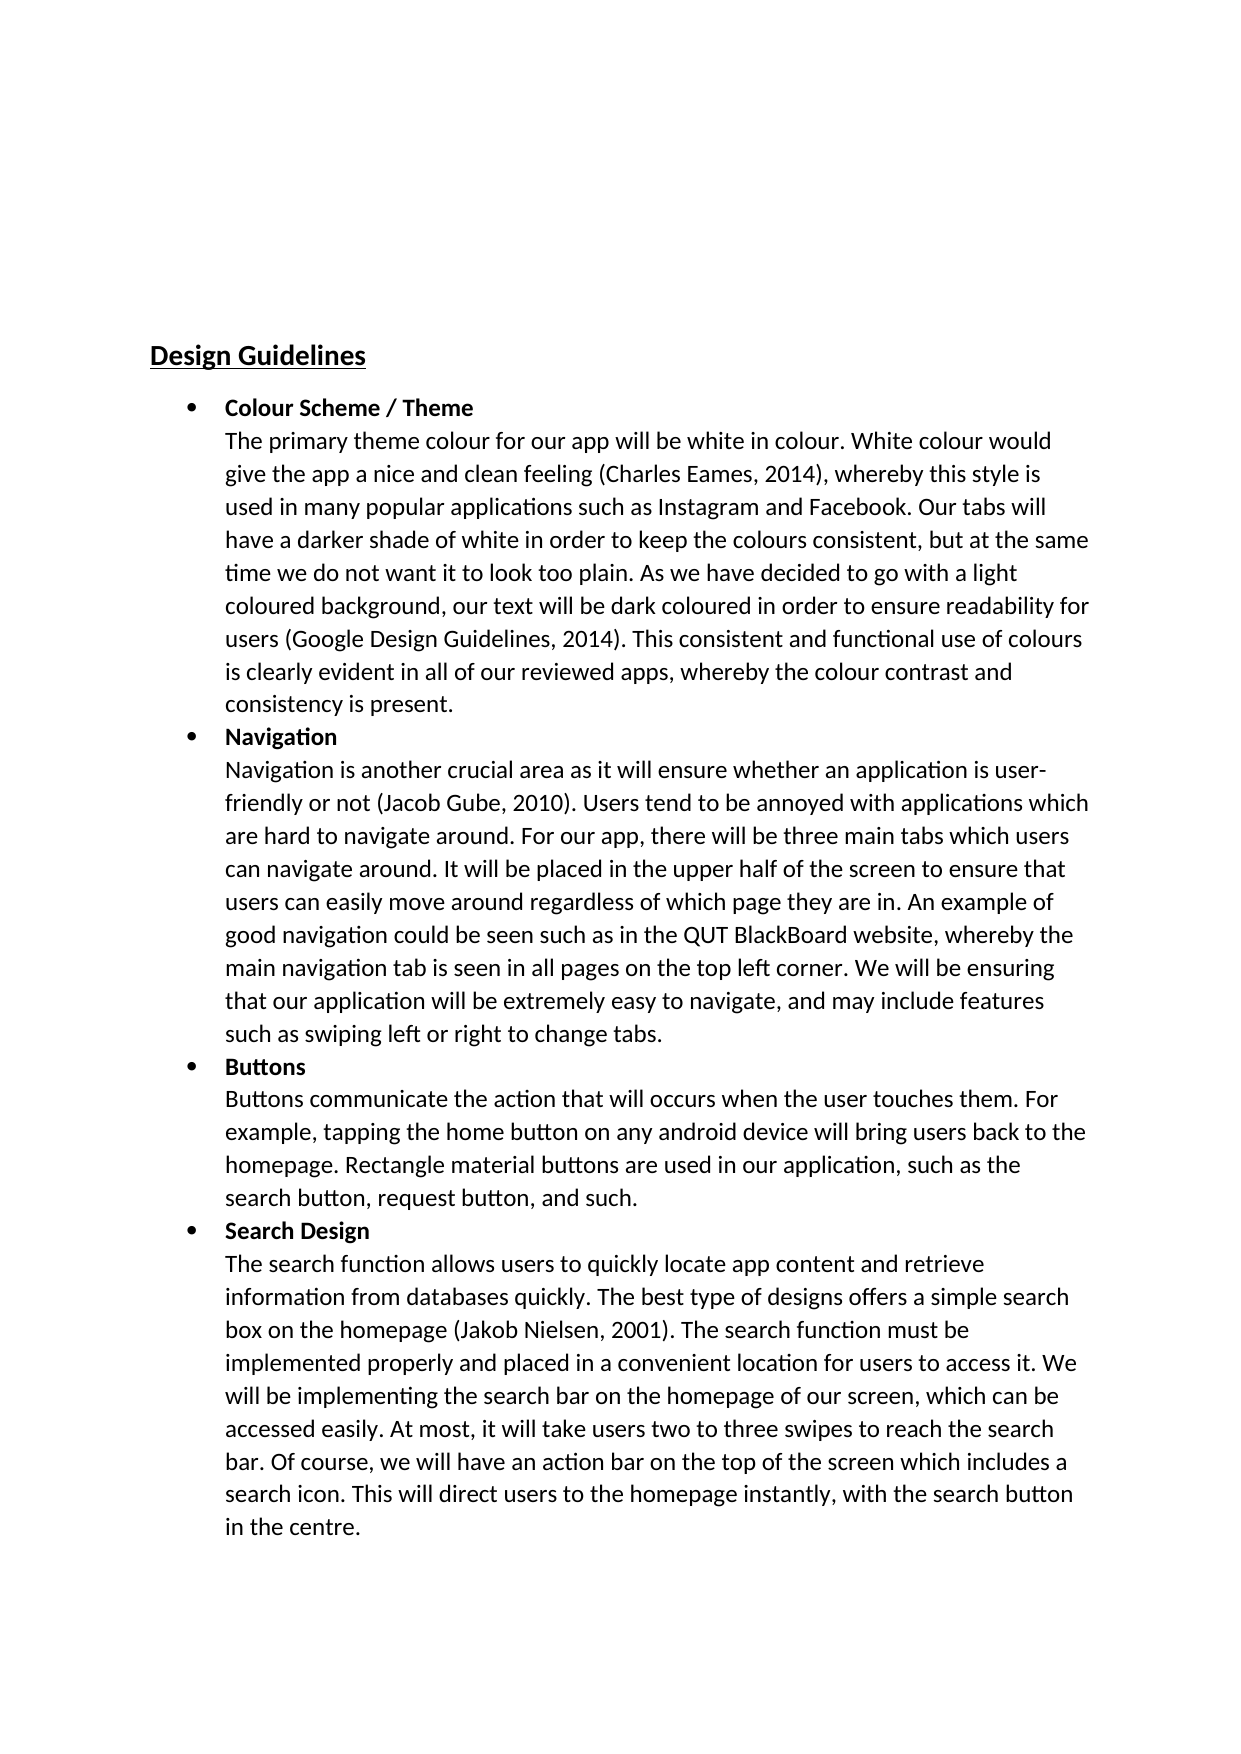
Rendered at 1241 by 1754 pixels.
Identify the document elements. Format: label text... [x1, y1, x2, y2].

text Design Guidelines [150, 337, 1090, 373]
list The search function allows users to quickly locate app content and retrieve information from databases quickly. The best type of designs offers a simple search box on the homepage (Jakob Nielsen, 2001). The search function must be implemented properly and placed in a convenient location for users to access it. We will be implementing the search bar on the homepage of our screen, which can be accessed easily. At most, it will take users two to three swipes to reach the search bar. Of course, we will have an action bar on the top of the screen which includes a search icon. This will direct users to the homepage instantly, with the search button in the centre. [225, 1248, 1090, 1542]
list Navigation is another crucial area as it will ensure whether an application is user-friendly or not (Jacob Gube, 2010). Users tend to be annoyed with applications which are hard to navigate around. For our app, there will be three main tabs which users can navigate around. It will be placed in the upper half of the screen to ensure that users can easily move around regardless of which page they are in. An example of good navigation could be seen such as in the QUT BlackBoard website, whereby the main navigation tab is seen in all pages on the top left corner. We will be ensuring that our application will be extremely easy to navigate, and may include features such as swiping left or right to change tabs. [225, 754, 1090, 1048]
list Navigation [187, 722, 1090, 752]
list Search Design [187, 1215, 1090, 1246]
list Colour Scheme / Theme [187, 392, 1090, 423]
list Buttons communicate the action that will occurs when the user touches them. For example, tapping the home button on any android device will bring users back to the homepage. Rectangle material buttons are used in our application, such as the search button, request button, and such. [225, 1084, 1090, 1213]
list Buttons [187, 1051, 1090, 1081]
list The primary theme colour for our app will be white in colour. White colour would give the app a nice and clean feeling (Charles Eames, 2014), whereby this style is used in many popular applications such as Instagram and Facebook. Our tabs will have a darker shade of white in order to keep the colours consistent, but at the same time we do not want it to look too plain. As we have decided to go with a light coloured background, our text will be dark coloured in order to ensure readability for users (Google Design Guidelines, 2014). This consistent and functional use of colours is clearly evident in all of our reviewed apps, whereby the colour contrast and consistency is present. [225, 425, 1090, 719]
